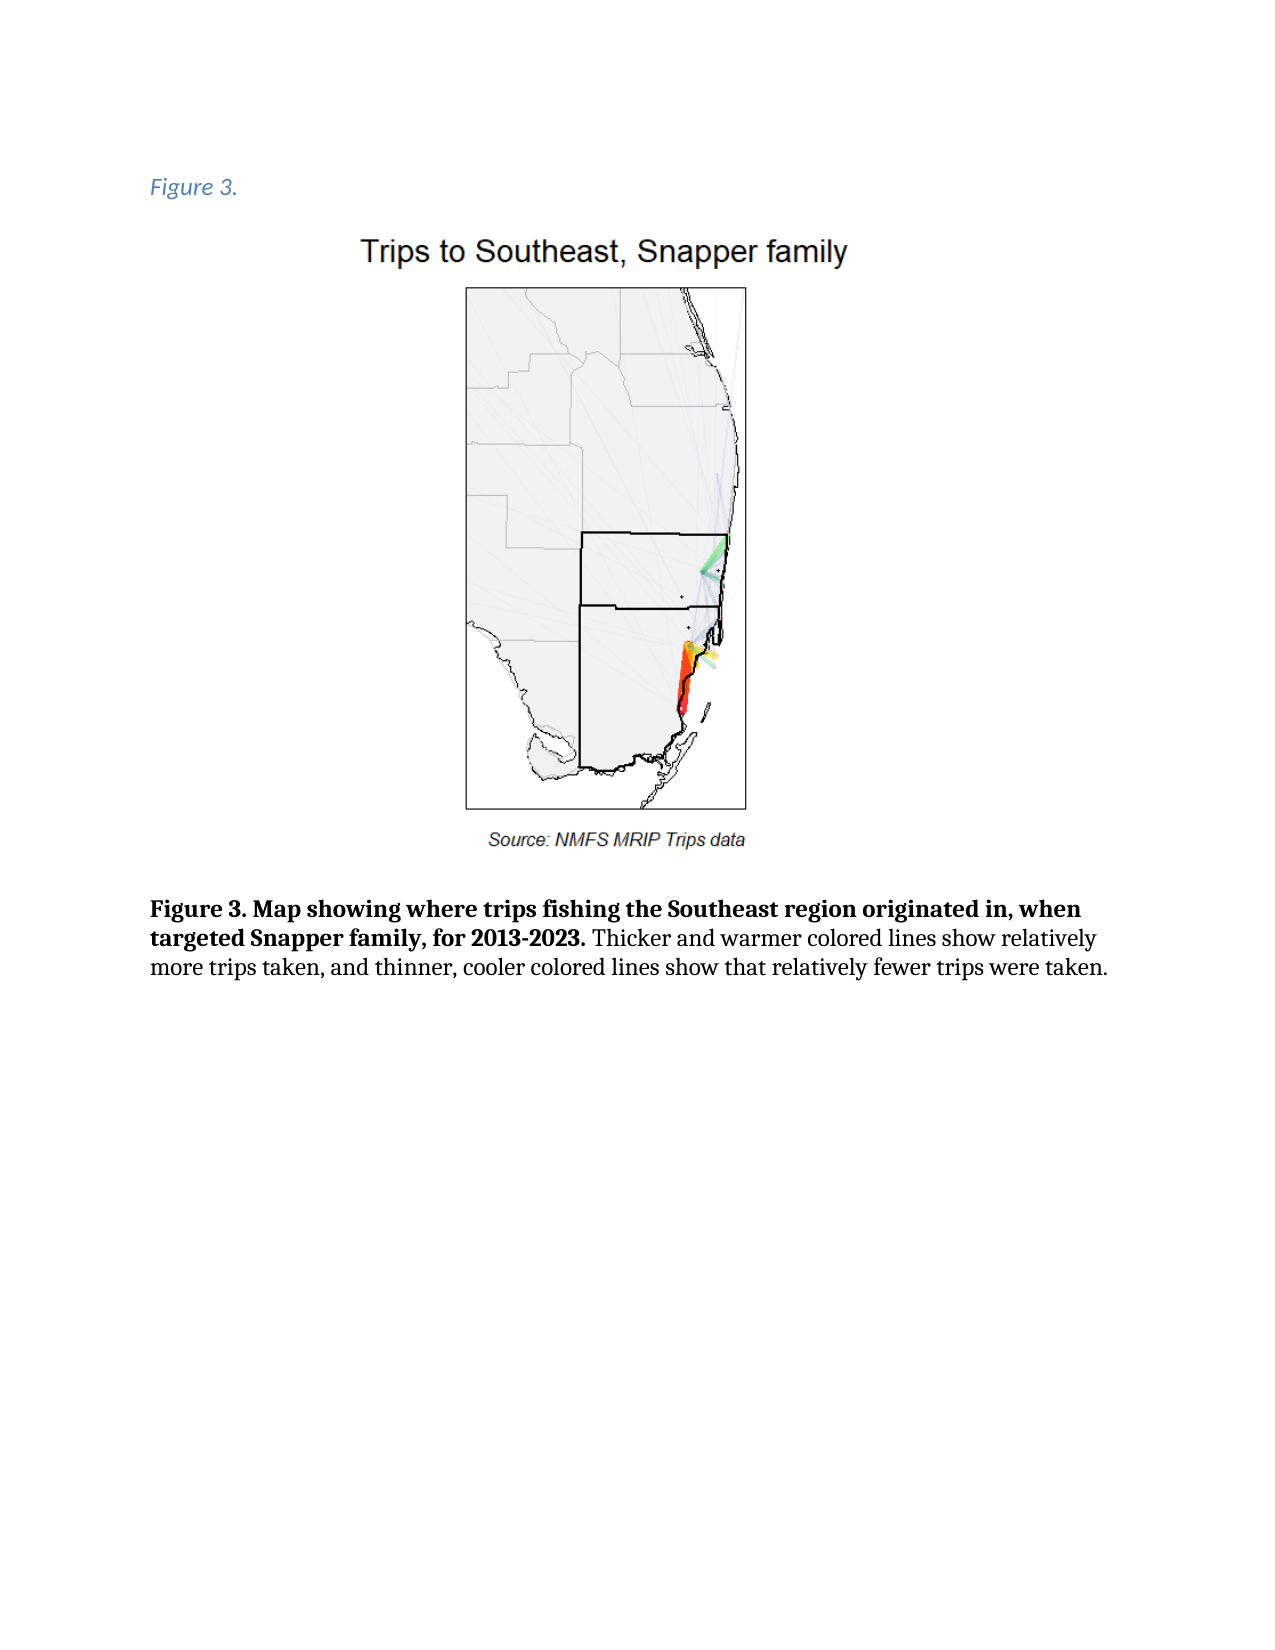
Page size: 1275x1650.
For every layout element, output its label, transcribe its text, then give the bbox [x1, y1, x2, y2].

text Figure 3. Map showing where trips fishing the Southeast region originated in, when targeted Snapper family, for 2013-2023. Thicker and warmer colored lines show relatively more trips taken, and thinner, cooler colored lines show that relatively fewer trips were taken. [150, 895, 1125, 981]
picture [168, 220, 1044, 877]
subtitle Figure 3. [150, 171, 1125, 201]
